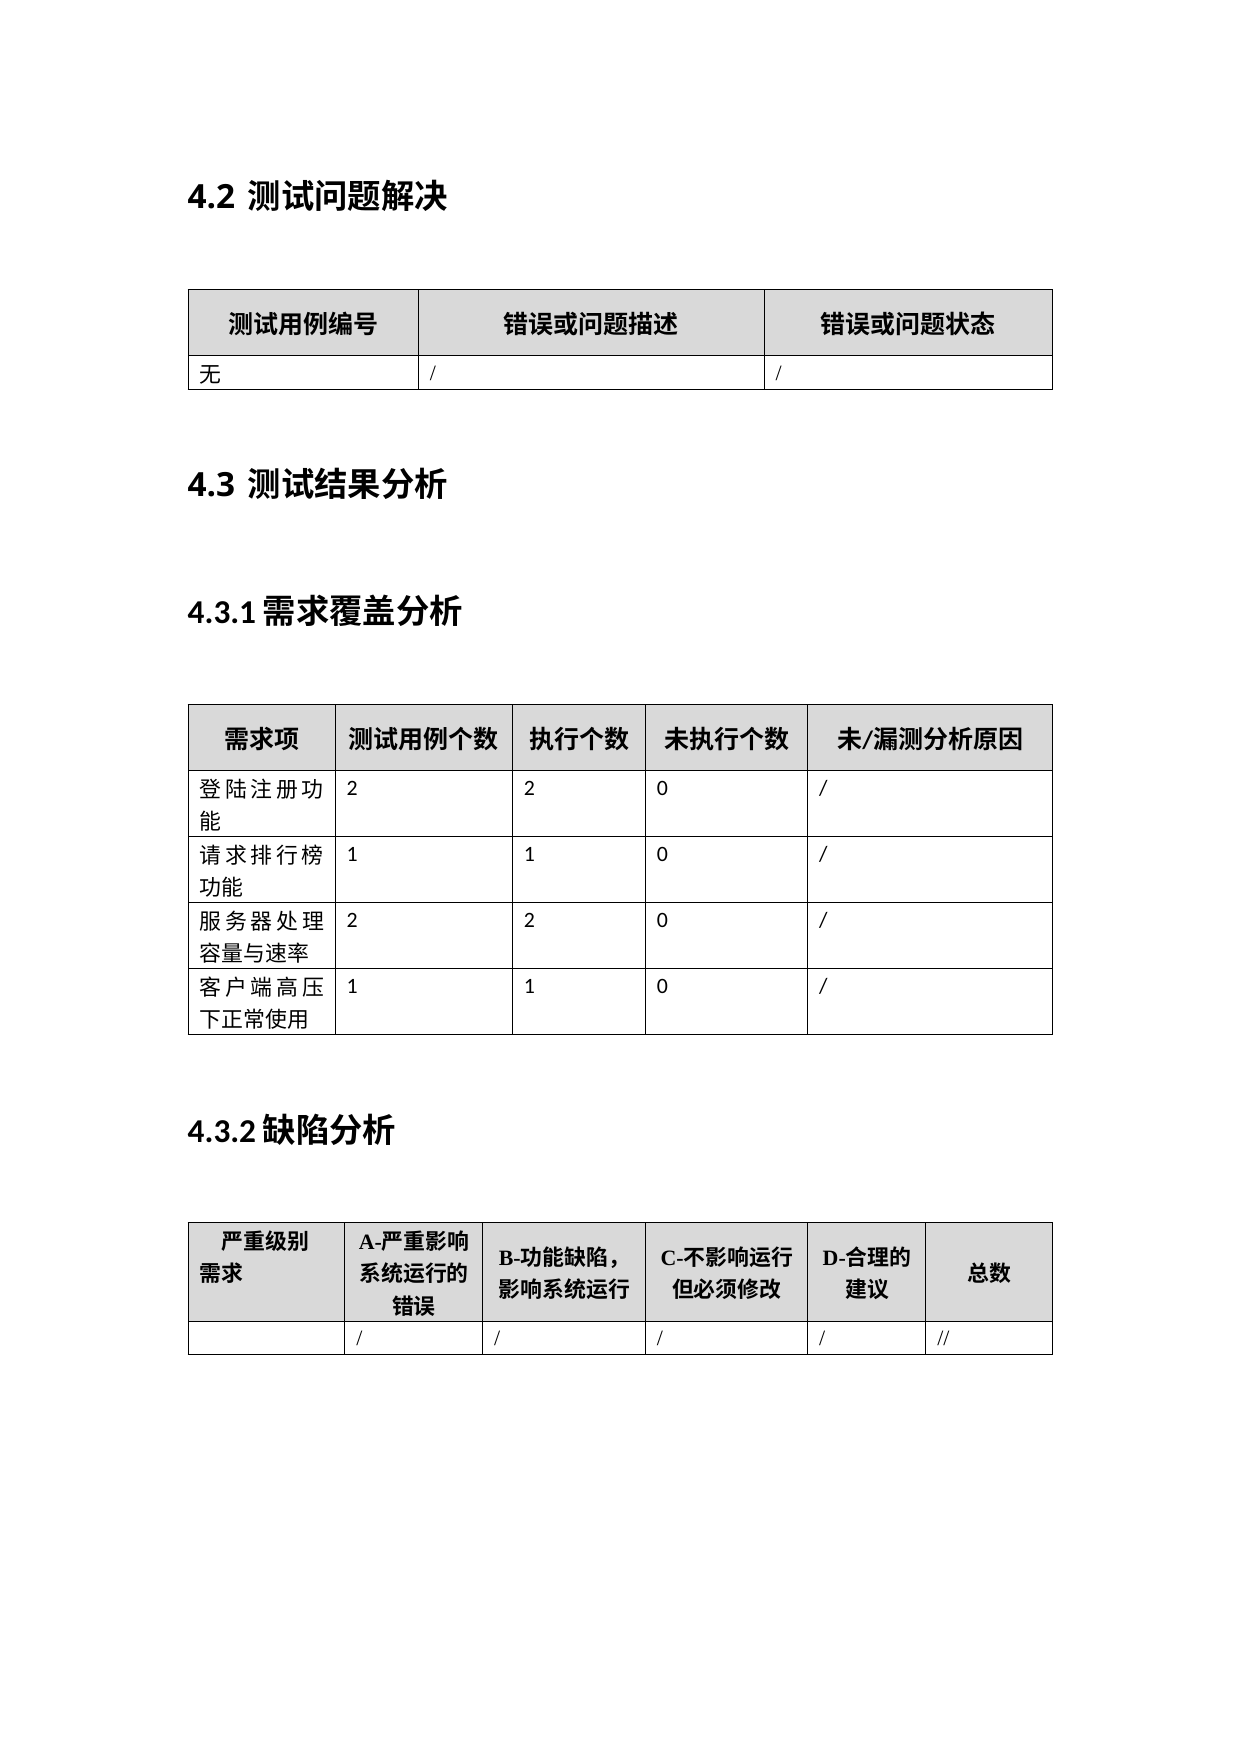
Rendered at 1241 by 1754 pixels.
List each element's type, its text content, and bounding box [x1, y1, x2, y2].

table_cell // [926, 1322, 1052, 1354]
table_header 未执行个数 [646, 705, 807, 770]
table_cell / [765, 356, 1052, 389]
table_header 总数 [926, 1223, 1052, 1321]
subtitle 需求覆盖分析 [187, 577, 1053, 642]
table_header 需求项 [189, 705, 335, 770]
table_cell [189, 1322, 344, 1354]
table_cell 2 [513, 771, 645, 836]
table_cell / [483, 1322, 645, 1354]
table_cell / [808, 1322, 925, 1354]
table_cell 请求排行榜功能 [189, 837, 335, 902]
table_header 错误或问题描述 [419, 290, 764, 355]
table_cell 2 [336, 903, 512, 968]
table_header A-严重影响系统运行的错误 [345, 1223, 482, 1321]
table_header 未/漏测分析原因 [808, 705, 1052, 770]
table_cell 0 [646, 771, 807, 836]
table_header 测试用例编号 [189, 290, 418, 355]
subtitle 测试结果分析 [187, 449, 1053, 514]
table_cell / [808, 903, 1052, 968]
table_cell / [345, 1322, 482, 1354]
table_cell / [808, 969, 1052, 1034]
table_cell 1 [513, 837, 645, 902]
table_cell 0 [646, 837, 807, 902]
table_cell 无 [189, 356, 418, 389]
subtitle 测试问题解决 [187, 162, 1053, 227]
table_header D-合理的建议 [808, 1223, 925, 1321]
table_cell / [419, 356, 764, 389]
table_header 测试用例个数 [336, 705, 512, 770]
table_header 错误或问题状态 [765, 290, 1052, 355]
table_cell 登陆注册功能 [189, 771, 335, 836]
table_cell / [646, 1322, 807, 1354]
table_header C-不影响运行但必须修改 [646, 1223, 807, 1321]
table_header 严重级别 需求 [189, 1223, 344, 1321]
subtitle 缺陷分析 [187, 1095, 1053, 1160]
table_cell / [808, 771, 1052, 836]
table_cell 0 [646, 969, 807, 1034]
table_header 执行个数 [513, 705, 645, 770]
table_cell 2 [513, 903, 645, 968]
table_cell / [808, 837, 1052, 902]
table_cell 1 [336, 969, 512, 1034]
table_header B-功能缺陷，影响系统运行 [483, 1223, 645, 1321]
table_cell 客户端高压下正常使用 [189, 969, 335, 1034]
table_cell 2 [336, 771, 512, 836]
table_cell 1 [513, 969, 645, 1034]
table_cell 服务器处理容量与速率 [189, 903, 335, 968]
table_cell 0 [646, 903, 807, 968]
table_cell 1 [336, 837, 512, 902]
